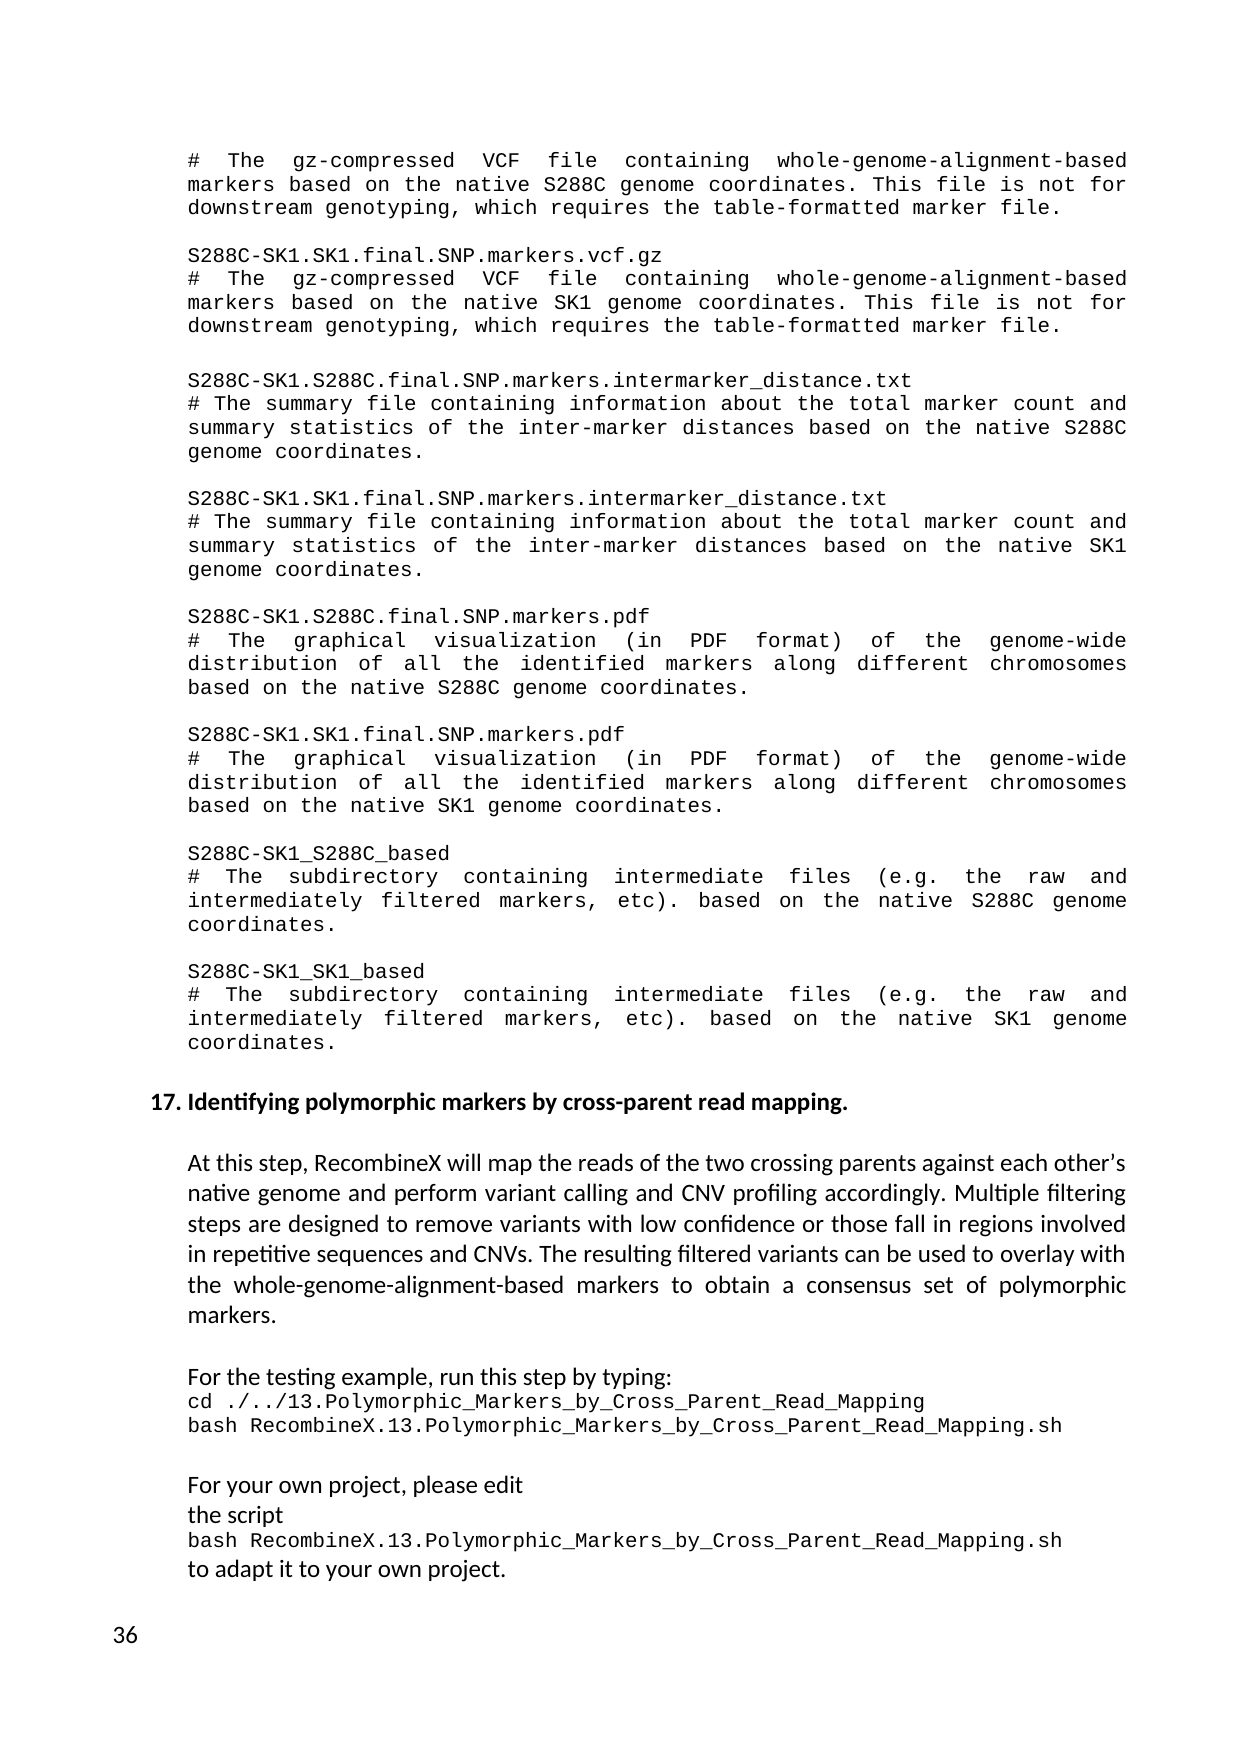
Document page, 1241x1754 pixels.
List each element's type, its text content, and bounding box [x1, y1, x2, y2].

list At this step, RecombineX will map the reads of the two crossing parents against each other’s native genome and perform variant calling and CNV profiling accordingly. Multiple filtering steps are designed to remove variants with low confidence or those fall in regions involved in repetitive sequences and CNVs. The resulting filtered variants can be used to overlay with the whole-genome-alignment-based markers to obtain a consensus set of polymorphic markers. [187, 1147, 1128, 1330]
list # The graphical visualization (in PDF format) of the genome-wide distribution of all the identified markers along different chromosomes based on the native SK1 genome coordinates. [187, 748, 1128, 819]
list For the testing example, run this step by typing: [187, 1361, 1128, 1391]
list # The gz-compressed VCF file containing whole-genome-alignment-based markers based on the native S288C genome coordinates. This file is not for downstream genotyping, which requires the table-formatted marker file. [187, 150, 1128, 221]
list S288C-SK1.S288C.final.SNP.markers.intermarker_distance.txt [187, 370, 1128, 393]
list # The summary file containing information about the total marker count and summary statistics of the inter-marker distances based on the native S288C genome coordinates. [187, 393, 1128, 464]
list # The graphical visualization (in PDF format) of the genome-wide distribution of all the identified markers along different chromosomes based on the native S288C genome coordinates. [187, 630, 1128, 701]
list Identifying polymorphic markers by cross-parent read mapping. [150, 1086, 1128, 1116]
list S288C-SK1.S288C.final.SNP.markers.pdf [187, 606, 1128, 630]
list # The subdirectory containing intermediate files (e.g. the raw and intermediately filtered markers, etc). based on the native S288C genome coordinates. [187, 866, 1128, 937]
list S288C-SK1.SK1.final.SNP.markers.pdf [187, 724, 1128, 748]
list cd ./../13.Polymorphic_Markers_by_Cross_Parent_Read_Mapping [187, 1391, 1128, 1415]
list the script [187, 1499, 1128, 1530]
list S288C-SK1.SK1.final.SNP.markers.vcf.gz [187, 244, 1128, 268]
list bash RecombineX.13.Polymorphic_Markers_by_Cross_Parent_Read_Mapping.sh [187, 1415, 1128, 1438]
list # The summary file containing information about the total marker count and summary statistics of the inter-marker distances based on the native SK1 genome coordinates. [187, 512, 1128, 582]
list S288C-SK1_S288C_based [187, 843, 1128, 866]
list S288C-SK1_SK1_based [187, 961, 1128, 984]
list # The subdirectory containing intermediate files (e.g. the raw and intermediately filtered markers, etc). based on the native SK1 genome coordinates. [187, 984, 1128, 1055]
list # The gz-compressed VCF file containing whole-genome-alignment-based markers based on the native SK1 genome coordinates. This file is not for downstream genotyping, which requires the table-formatted marker file. [187, 268, 1128, 339]
list S288C-SK1.SK1.final.SNP.markers.intermarker_distance.txt [187, 488, 1128, 512]
list to adapt it to your own project. [187, 1554, 1128, 1584]
list bash RecombineX.13.Polymorphic_Markers_by_Cross_Parent_Read_Mapping.sh [187, 1530, 1128, 1554]
list For your own project, please edit [187, 1469, 1128, 1499]
